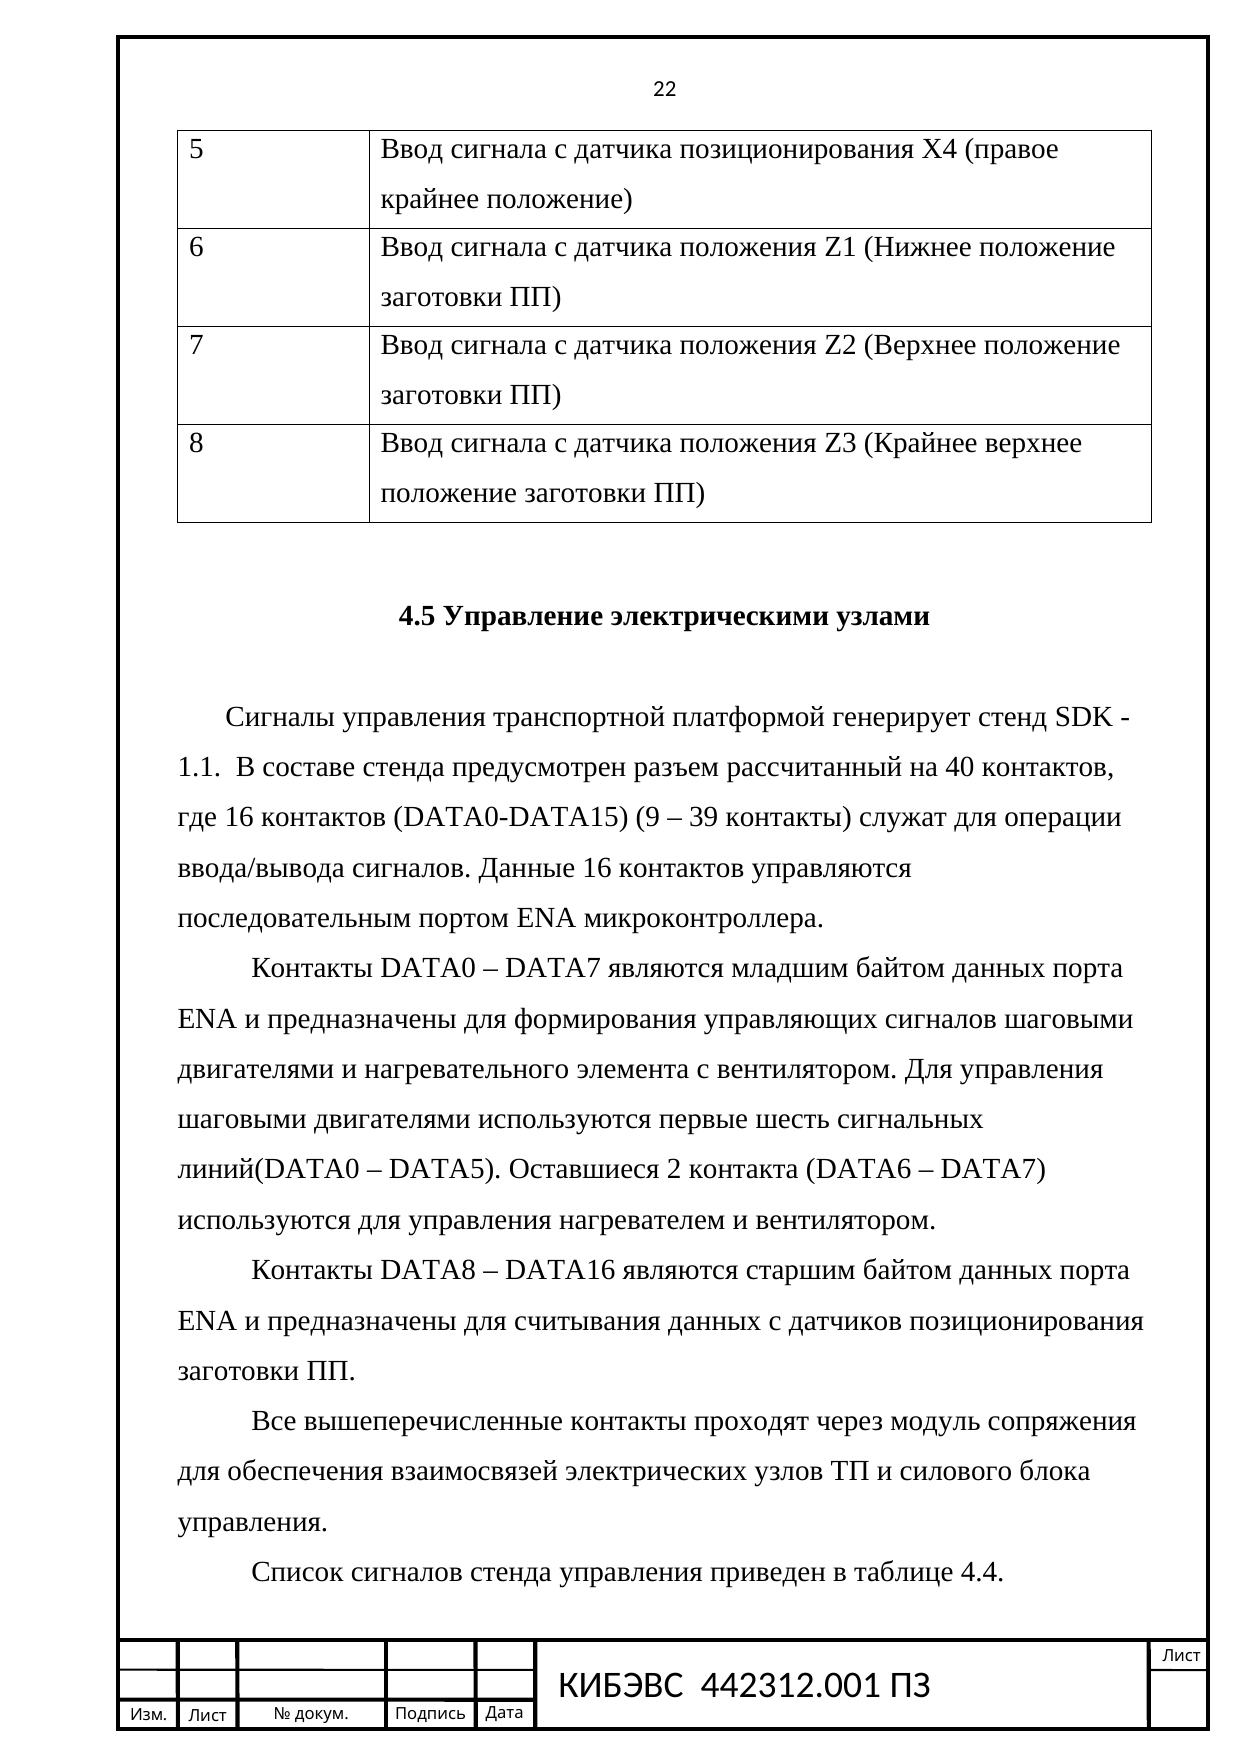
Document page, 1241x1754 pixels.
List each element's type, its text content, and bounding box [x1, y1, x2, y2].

text Все вышеперечисленные контакты проходят через модуль сопряжения для обеспечения взаимосвязей электрических узлов ТП и силового блока управления. [177, 1403, 1152, 1537]
text Сигналы управления транспортной платформой генерирует стенд SDK - 1.1. В составе стенда предусмотрен разъем рассчитанный на 40 контактов, где 16 контактов (DATA0-DATA15) (9 – 39 контакты) служат для операции ввода/вывода сигналов. Данные 16 контактов управляются последовательным портом ENA микроконтроллера. [177, 699, 1152, 934]
table_cell 8 [178, 425, 369, 522]
table_cell Ввод сигнала с датчика положения Z2 (Верхнее положение заготовки ПП) [370, 327, 1151, 424]
table_cell 7 [178, 327, 369, 424]
text Контакты DATA0 – DATA7 являются младшим байтом данных порта ENA и предназначены для формирования управляющих сигналов шаговыми двигателями и нагревательного элемента с вентилятором. Для управления шаговыми двигателями используются первые шесть сигнальных линий(DATA0 – DATA5). Оставшиеся 2 контакта (DATA6 – DATA7) используются для управления нагревателем и вентилятором. [177, 950, 1152, 1236]
table_header Ввод сигнала с датчика позиционирования Х4 (правое крайнее положение) [370, 131, 1151, 228]
table_cell 6 [178, 229, 369, 326]
subtitle 4.5 Управление электрическими узлами [177, 598, 1152, 632]
text Список сигналов стенда управления приведен в таблице 4.4. [177, 1554, 1152, 1588]
table_header 5 [178, 131, 369, 228]
text Контакты DATA8 – DATA16 являются старшим байтом данных порта ENA и предназначены для считывания данных с датчиков позиционирования заготовки ПП. [177, 1252, 1152, 1386]
table_cell Ввод сигнала с датчика положения Z1 (Нижнее положение заготовки ПП) [370, 229, 1151, 326]
table_cell Ввод сигнала с датчика положения Z3 (Крайнее верхнее положение заготовки ПП) [370, 425, 1151, 522]
